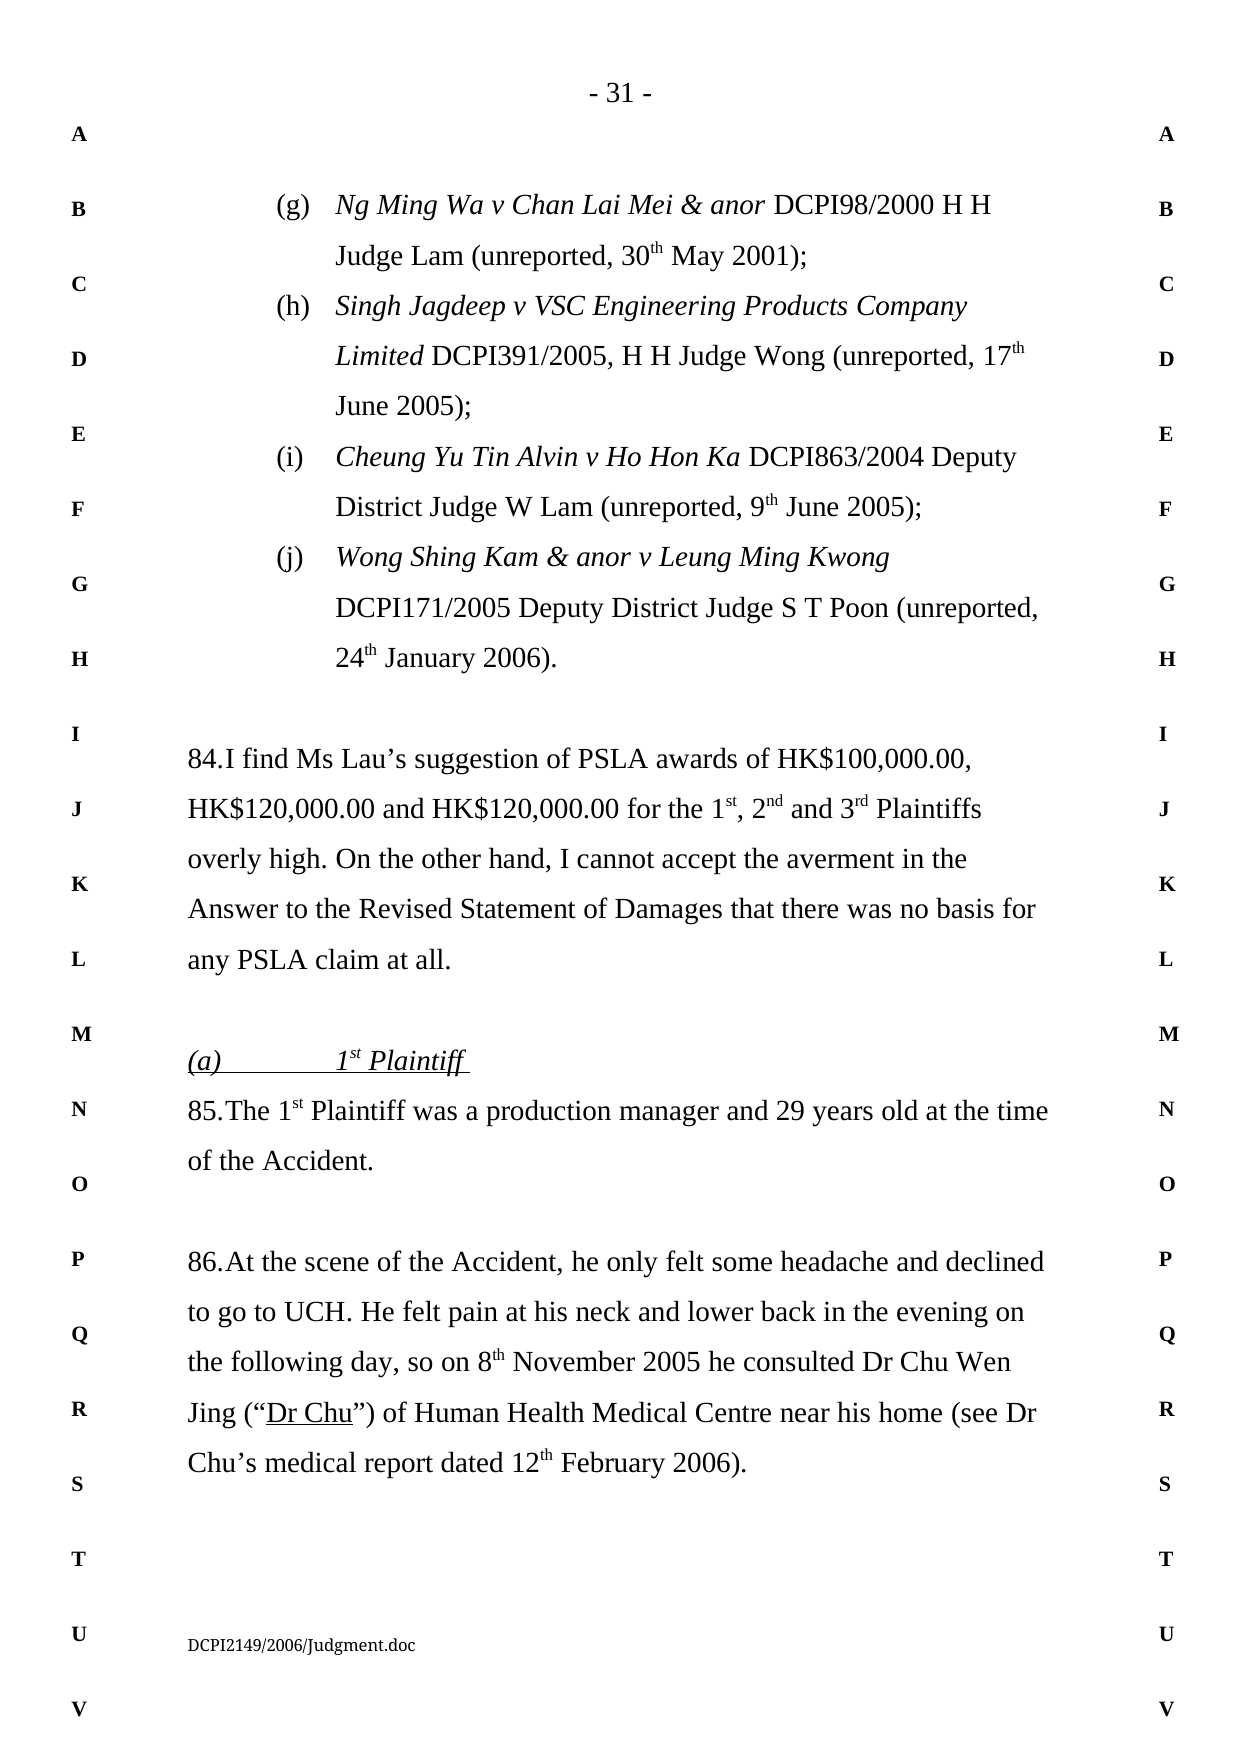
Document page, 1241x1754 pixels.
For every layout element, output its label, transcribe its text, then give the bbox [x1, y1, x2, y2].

list Singh Jagdeep v VSC Engineering Products Company Limited DCPI391/2005, H H Judge Wong (unreported, 17th June 2005); [276, 288, 1053, 422]
list Wong Shing Kam & anor v Leung Ming Kwong DCPI171/2005 Deputy District Judge S T Poon (unreported, 24th January 2006). [276, 540, 1053, 674]
list I find Ms Lau’s suggestion of PSLA awards of HK$100,000.00, HK$120,000.00 and HK$120,000.00 for the 1st, 2nd and 3rd Plaintiffs overly high. On the other hand, I cannot accept the averment in the Answer to the Revised Statement of Damages that there was no basis for any PSLA claim at all. [187, 741, 1053, 976]
text (a) 1st Plaintiff [187, 1043, 1053, 1076]
list Cheung Yu Tin Alvin v Ho Hon Ka DCPI863/2004 Deputy District Judge W Lam (unreported, 9th June 2005); [276, 439, 1053, 523]
list Ng Ming Wa v Chan Lai Mei & anor DCPI98/2000 H H Judge Lam (unreported, 30th May 2001); [276, 187, 1053, 271]
list The 1st Plaintiff was a production manager and 29 years old at the time of the Accident. [187, 1093, 1053, 1177]
list At the scene of the Accident, he only felt some headache and declined to go to UCH. He felt pain at his neck and lower back in the evening on the following day, so on 8th November 2005 he consulted Dr Chu Wen Jing (“Dr Chu”) of Human Health Medical Centre near his home (see Dr Chu’s medical report dated 12th February 2006). [187, 1244, 1053, 1479]
